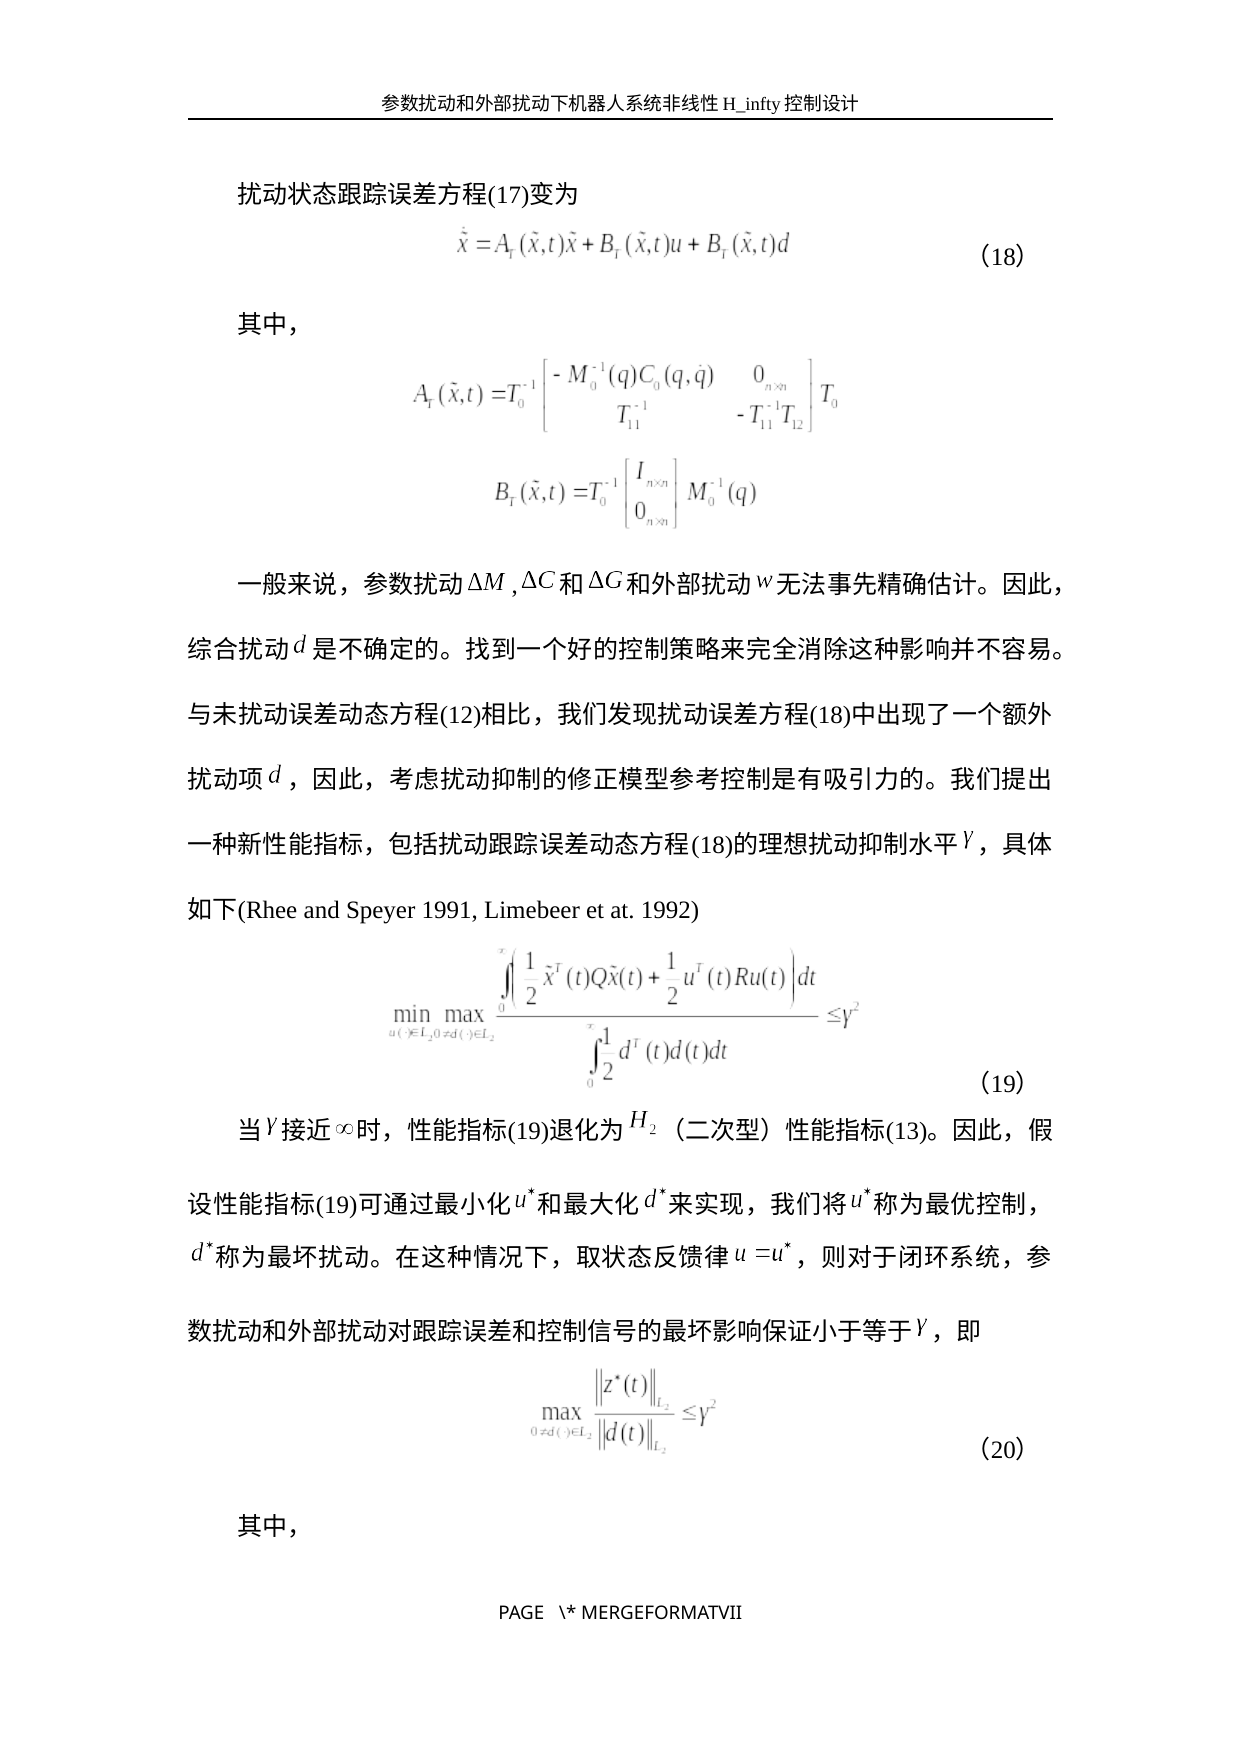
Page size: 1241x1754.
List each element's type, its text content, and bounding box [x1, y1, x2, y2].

text 其中， [187, 1492, 1053, 1557]
text 其中， [187, 290, 1053, 355]
text （18） [187, 225, 1053, 290]
text （19） [187, 940, 1053, 1102]
text 扰动状态跟踪误差方程(17)变为 [187, 160, 1053, 225]
text 当接近时，性能指标(19)退化为（二次型）性能指标(13)。因此，假设性能指标(19)可通过最小化和最大化来实现，我们将称为最优控制，称为最坏扰动。在这种情况下，取状态反馈律，则对于闭环系统，参数扰动和外部扰动对跟踪误差和控制信号的最坏影响保证小于等于，即 [187, 1102, 1053, 1362]
text 一般来说，参数扰动,和和外部扰动无法事先精确估计。因此，综合扰动是不确定的。找到一个好的控制策略来完全消除这种影响并不容易。与未扰动误差动态方程(12)相比，我们发现扰动误差方程(18)中出现了一个额外扰动项，因此，考虑扰动抑制的修正模型参考控制是有吸引力的。我们提出一种新性能指标，包括扰动跟踪误差动态方程(18)的理想扰动抑制水平，具体如下(Rhee and Speyer 1991, Limebeer et at. 1992) [187, 550, 1053, 940]
text （20） [187, 1362, 1053, 1492]
